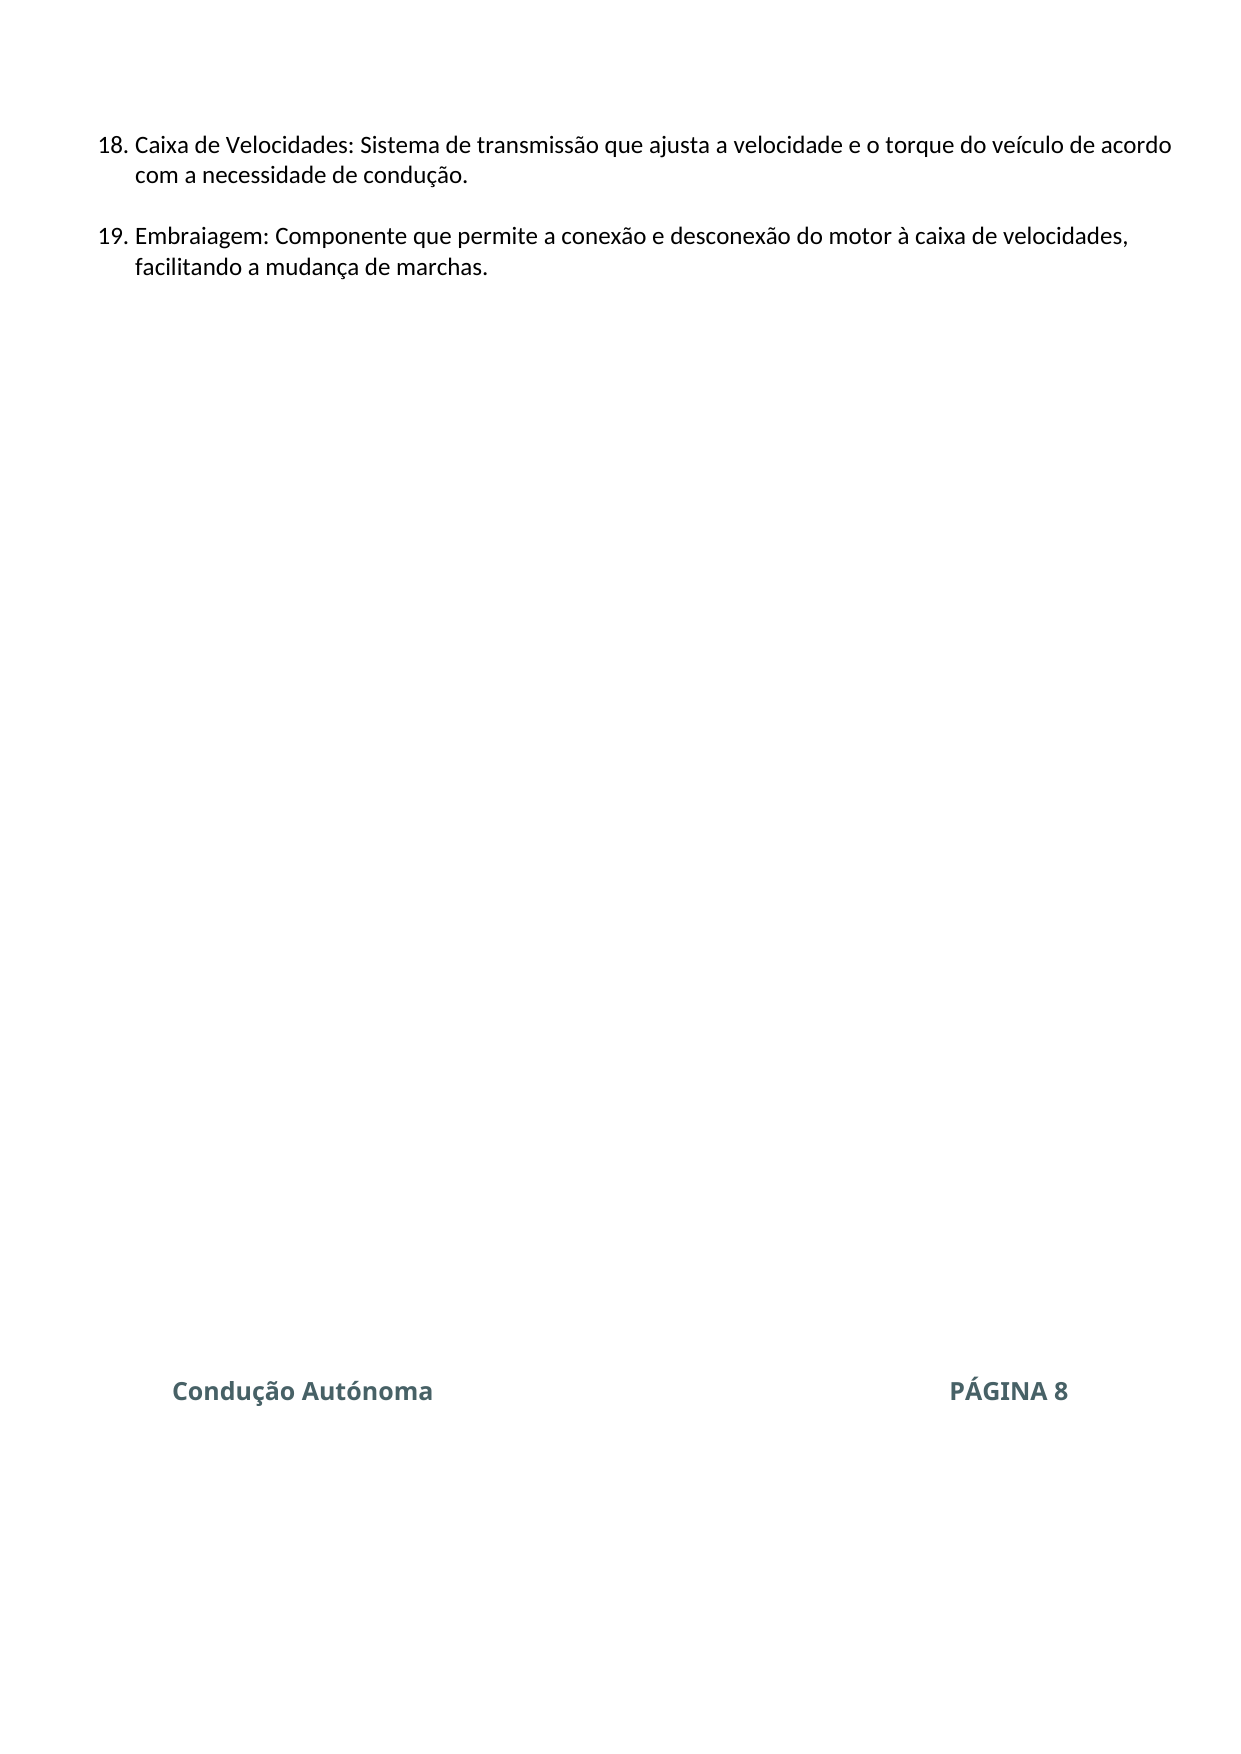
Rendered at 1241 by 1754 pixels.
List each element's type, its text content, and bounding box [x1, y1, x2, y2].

list Caixa de Velocidades: Sistema de transmissão que ajusta a velocidade e o torque do veículo de acordo com a necessidade de condução. [97, 129, 1180, 190]
list Embraiagem: Componente que permite a conexão e desconexão do motor à caixa de velocidades, facilitando a mudança de marchas. [97, 221, 1180, 282]
